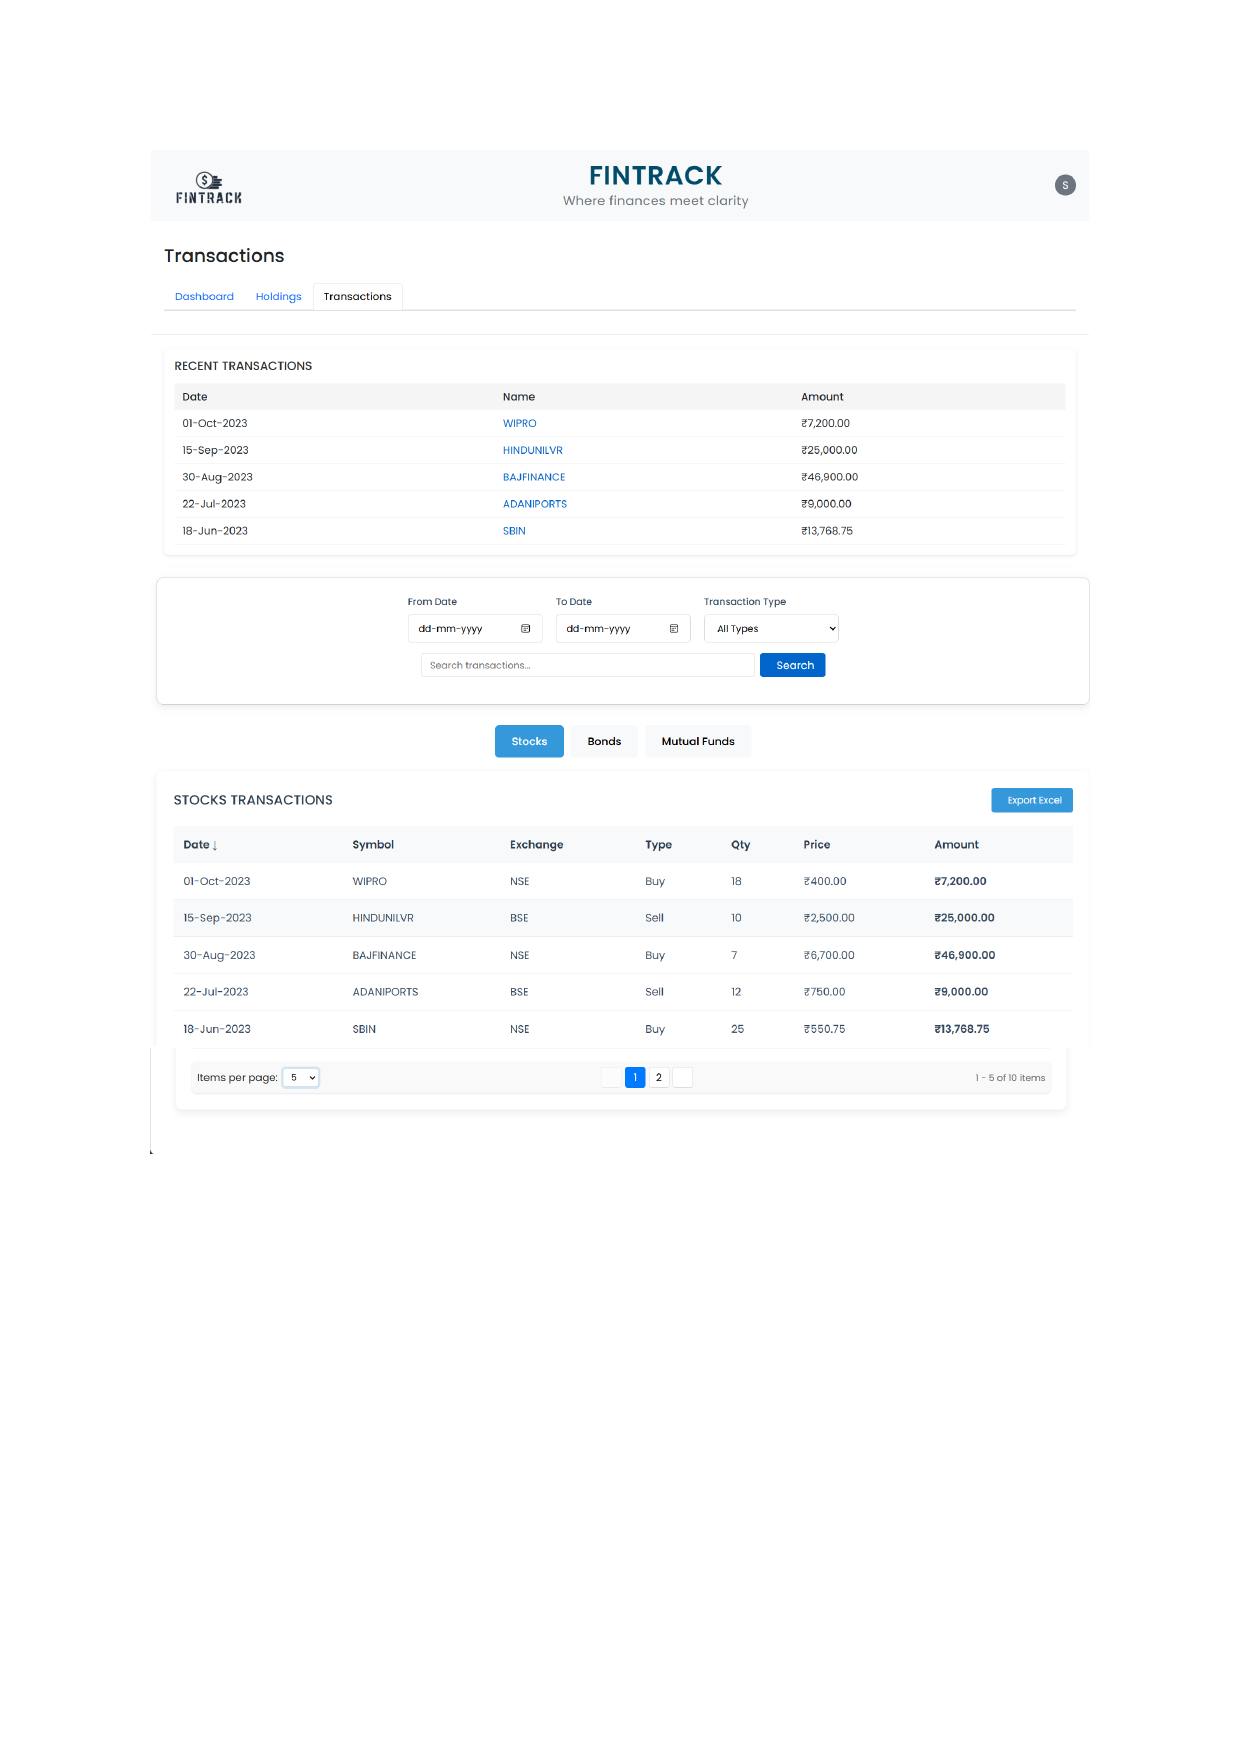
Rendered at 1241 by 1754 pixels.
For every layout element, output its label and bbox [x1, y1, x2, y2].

picture [150, 150, 1091, 567]
picture [150, 1048, 1091, 1154]
picture [150, 568, 1091, 1046]
